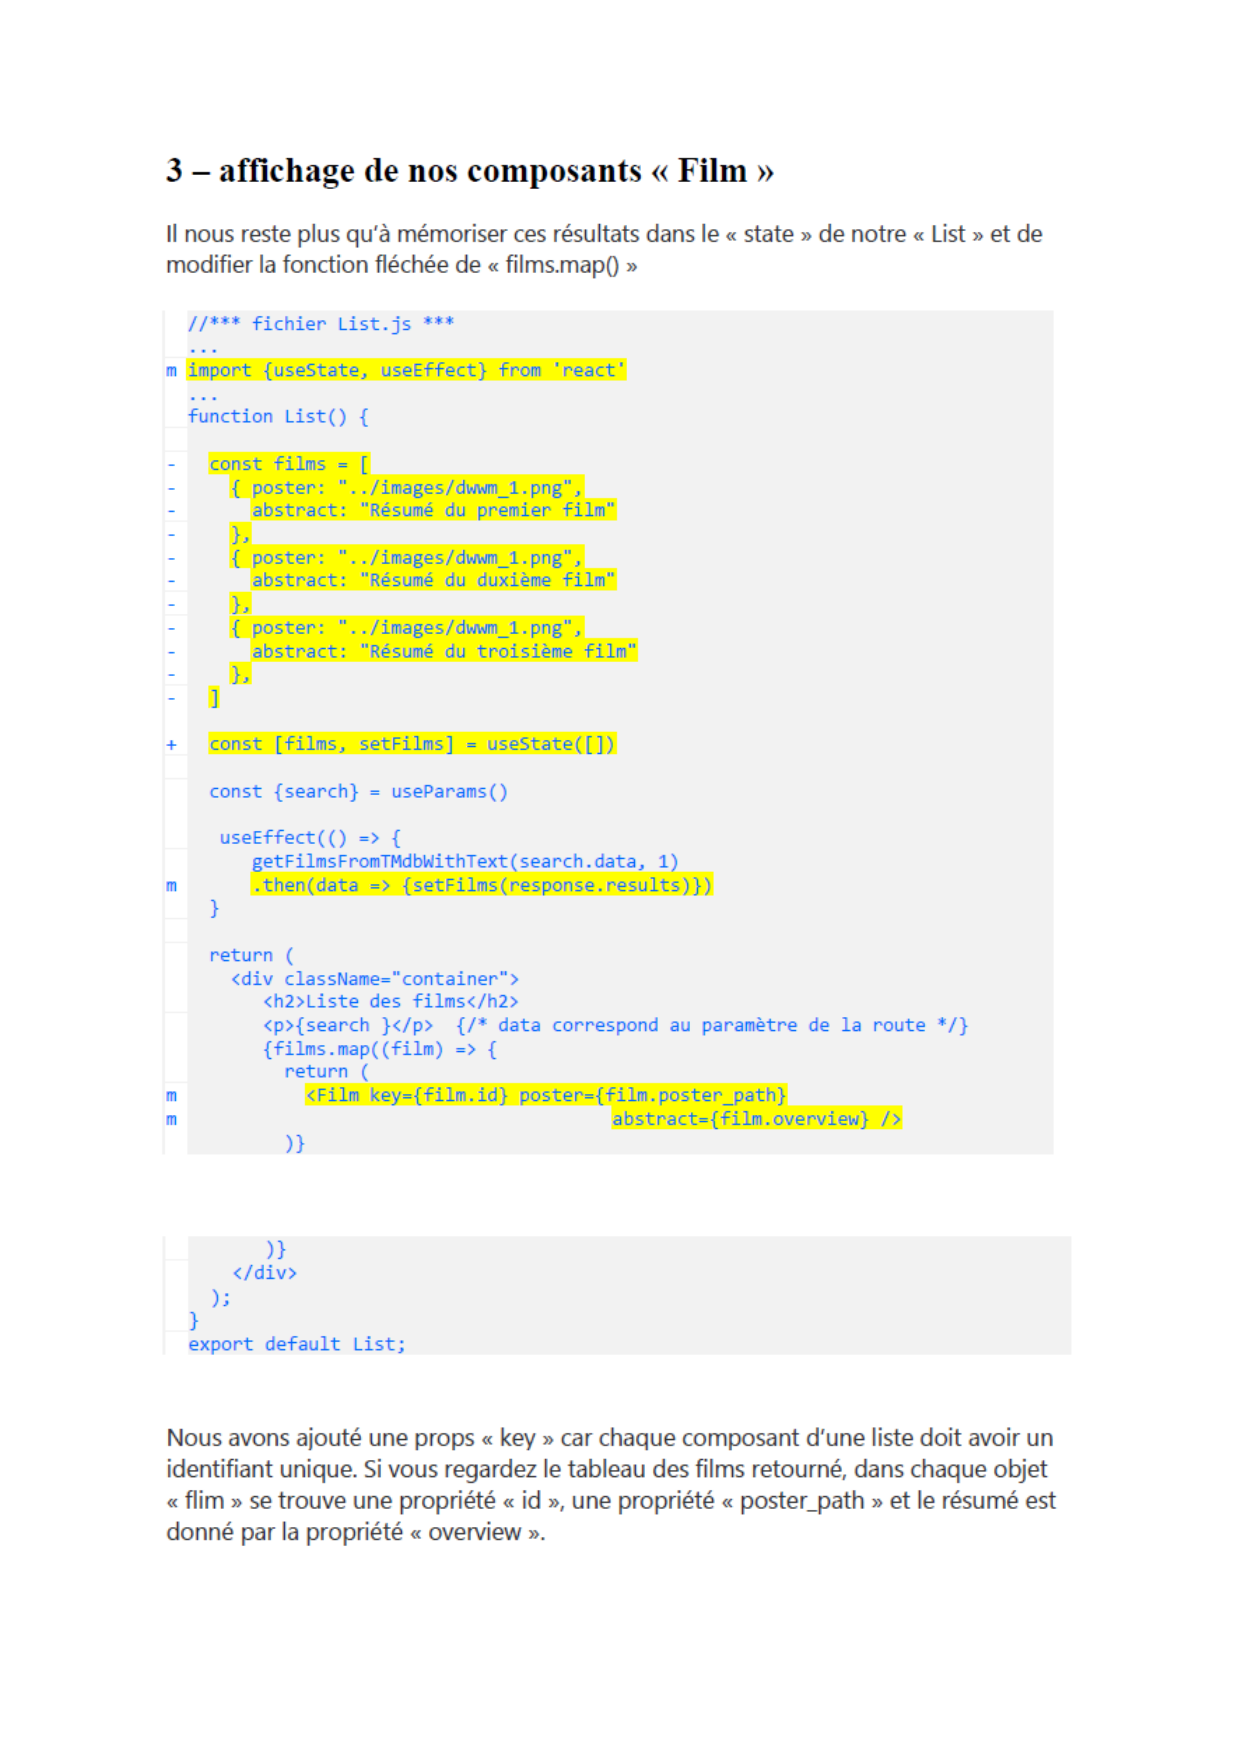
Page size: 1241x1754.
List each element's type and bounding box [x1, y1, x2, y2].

picture [147, 147, 1093, 1177]
picture [147, 1198, 1093, 1556]
